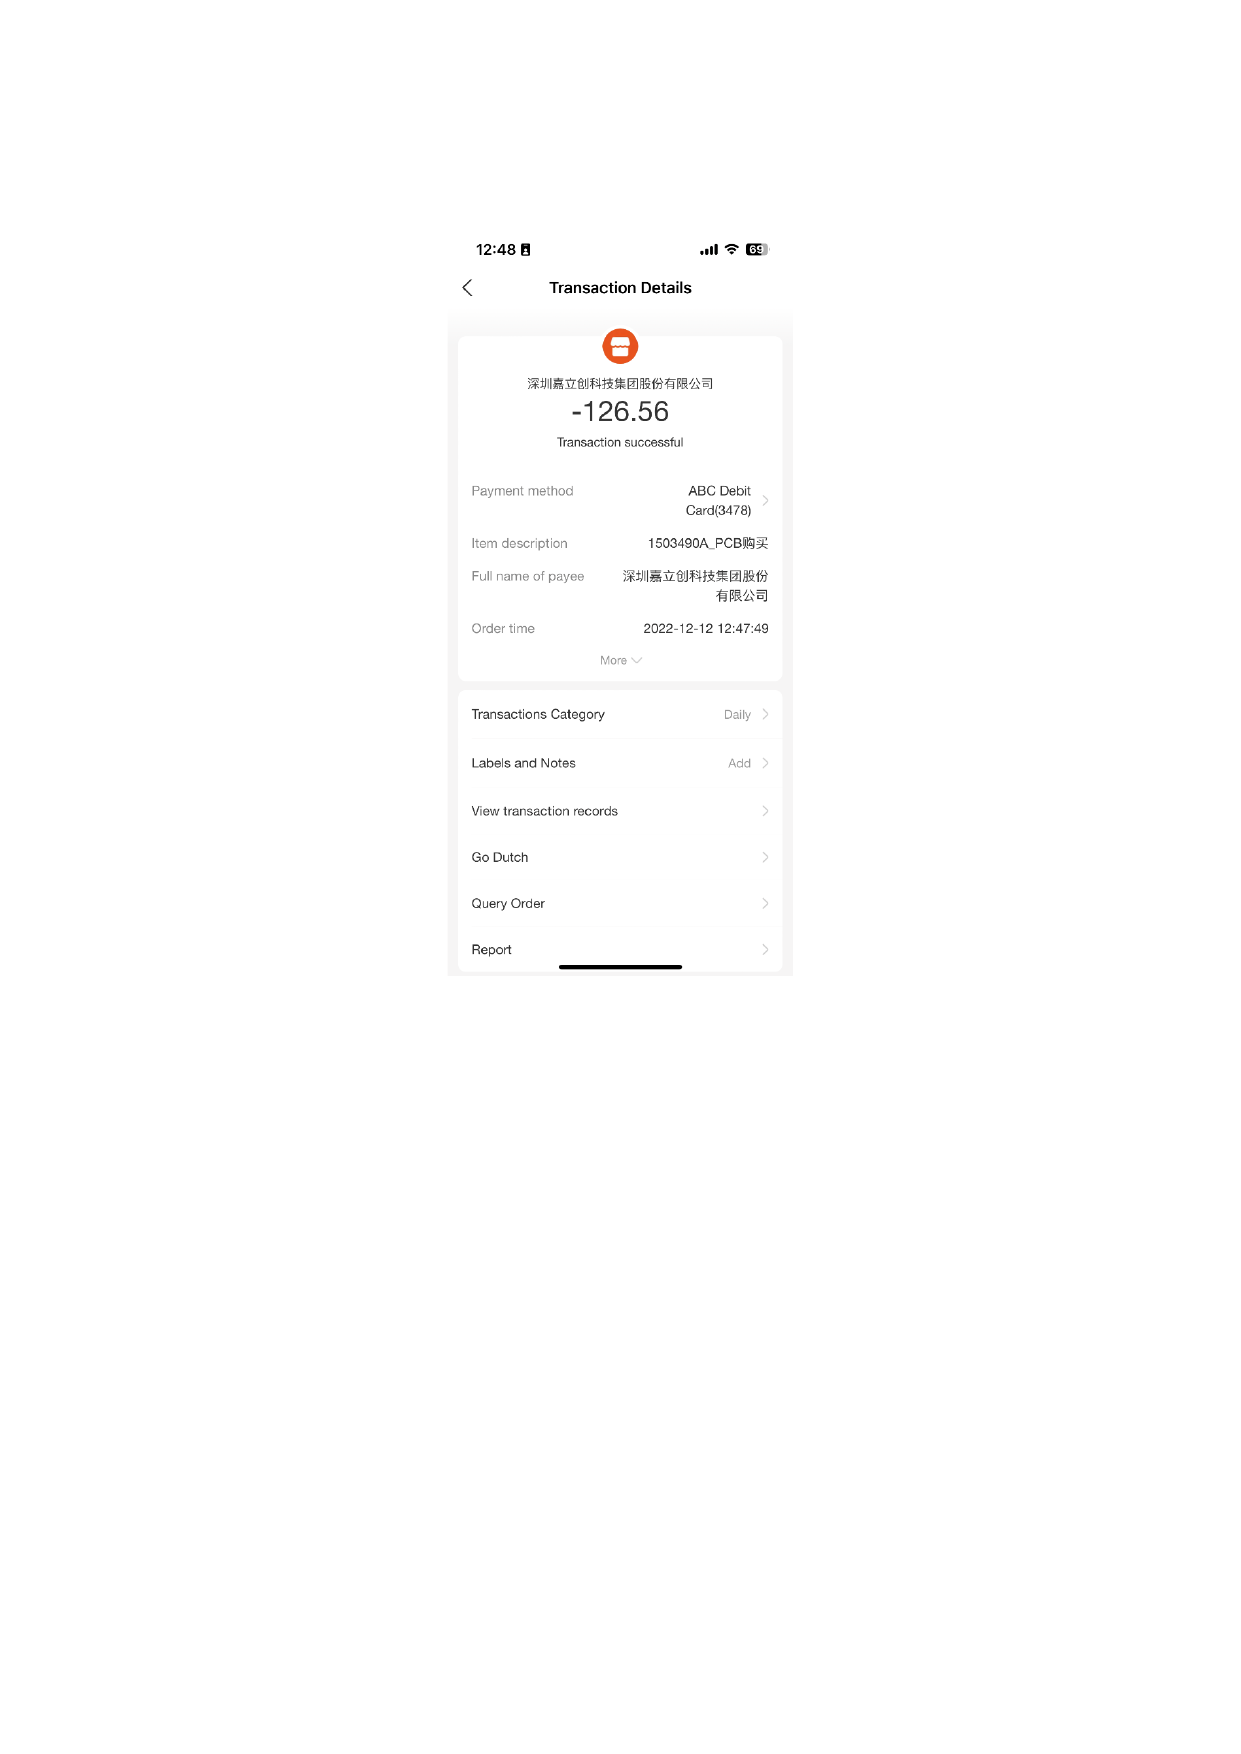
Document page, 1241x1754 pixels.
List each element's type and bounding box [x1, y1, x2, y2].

picture [447, 227, 793, 976]
